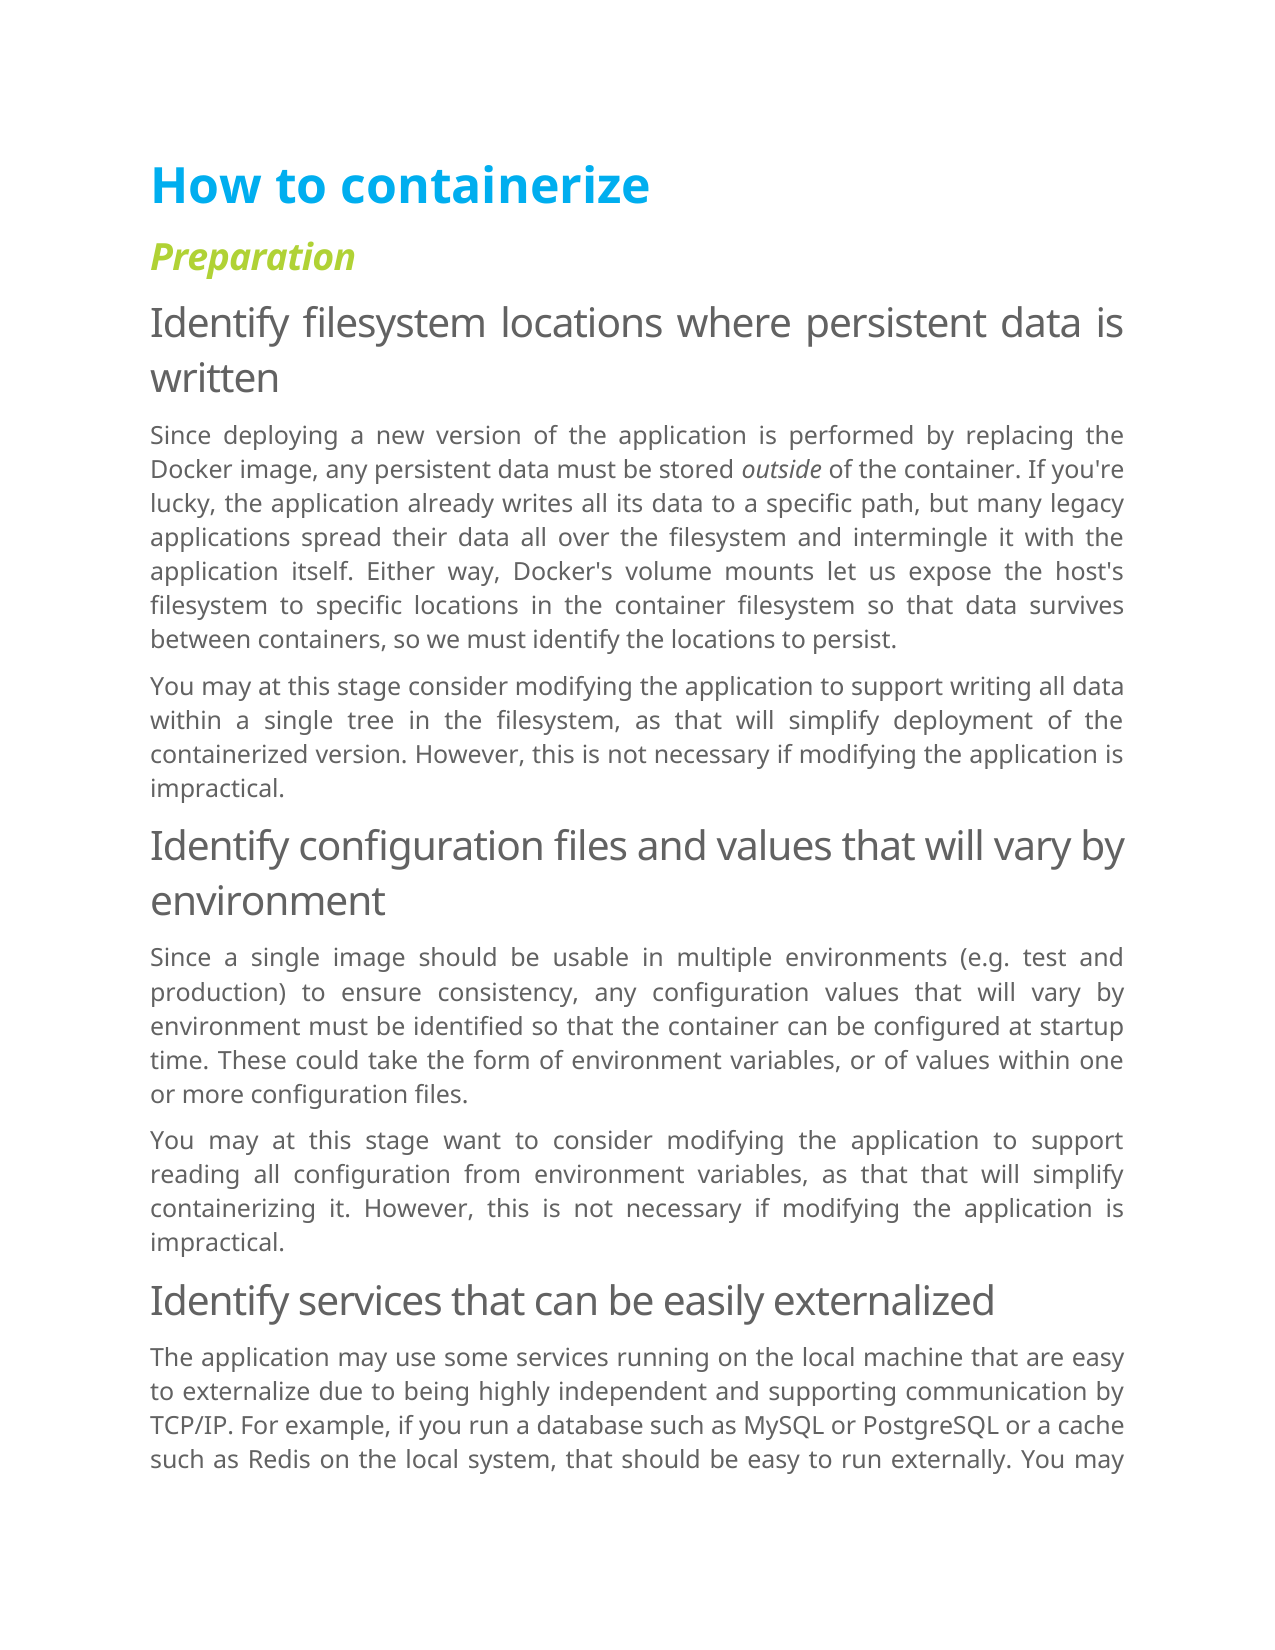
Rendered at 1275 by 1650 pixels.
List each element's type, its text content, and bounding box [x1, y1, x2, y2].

text You may at this stage want to consider modifying the application to support reading all configuration from environment variables, as that that will simplify containerizing it. However, this is not necessary if modifying the application is impractical. [150, 1123, 1125, 1259]
text How to containerize [150, 150, 1125, 218]
text Identify services that can be easily externalized [150, 1272, 1125, 1327]
text Identify configuration files and values that will vary by environment [150, 817, 1125, 928]
text Since a single image should be usable in multiple environments (e.g. test and production) to ensure consistency, any configuration values that will vary by environment must be identified so that the container can be configured at startup time. These could take the form of environment variables, or of values within one or more configuration files. [150, 940, 1125, 1110]
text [150, 1339, 1125, 1476]
text Identify filesystem locations where persistent data is written [150, 294, 1125, 405]
text Preparation [150, 231, 1125, 282]
text Since deploying a new version of the application is performed by replacing the Docker image, any persistent data must be stored outside of the container. If you're lucky, the application already writes all its data to a specific path, but many legacy applications spread their data all over the filesystem and intermingle it with the application itself. Either way, Docker's volume mounts let us expose the host's filesystem to specific locations in the container filesystem so that data survives between containers, so we must identify the locations to persist. [150, 417, 1125, 656]
text You may at this stage consider modifying the application to support writing all data within a single tree in the filesystem, as that will simplify deployment of the containerized version. However, this is not necessary if modifying the application is impractical. [150, 668, 1125, 804]
